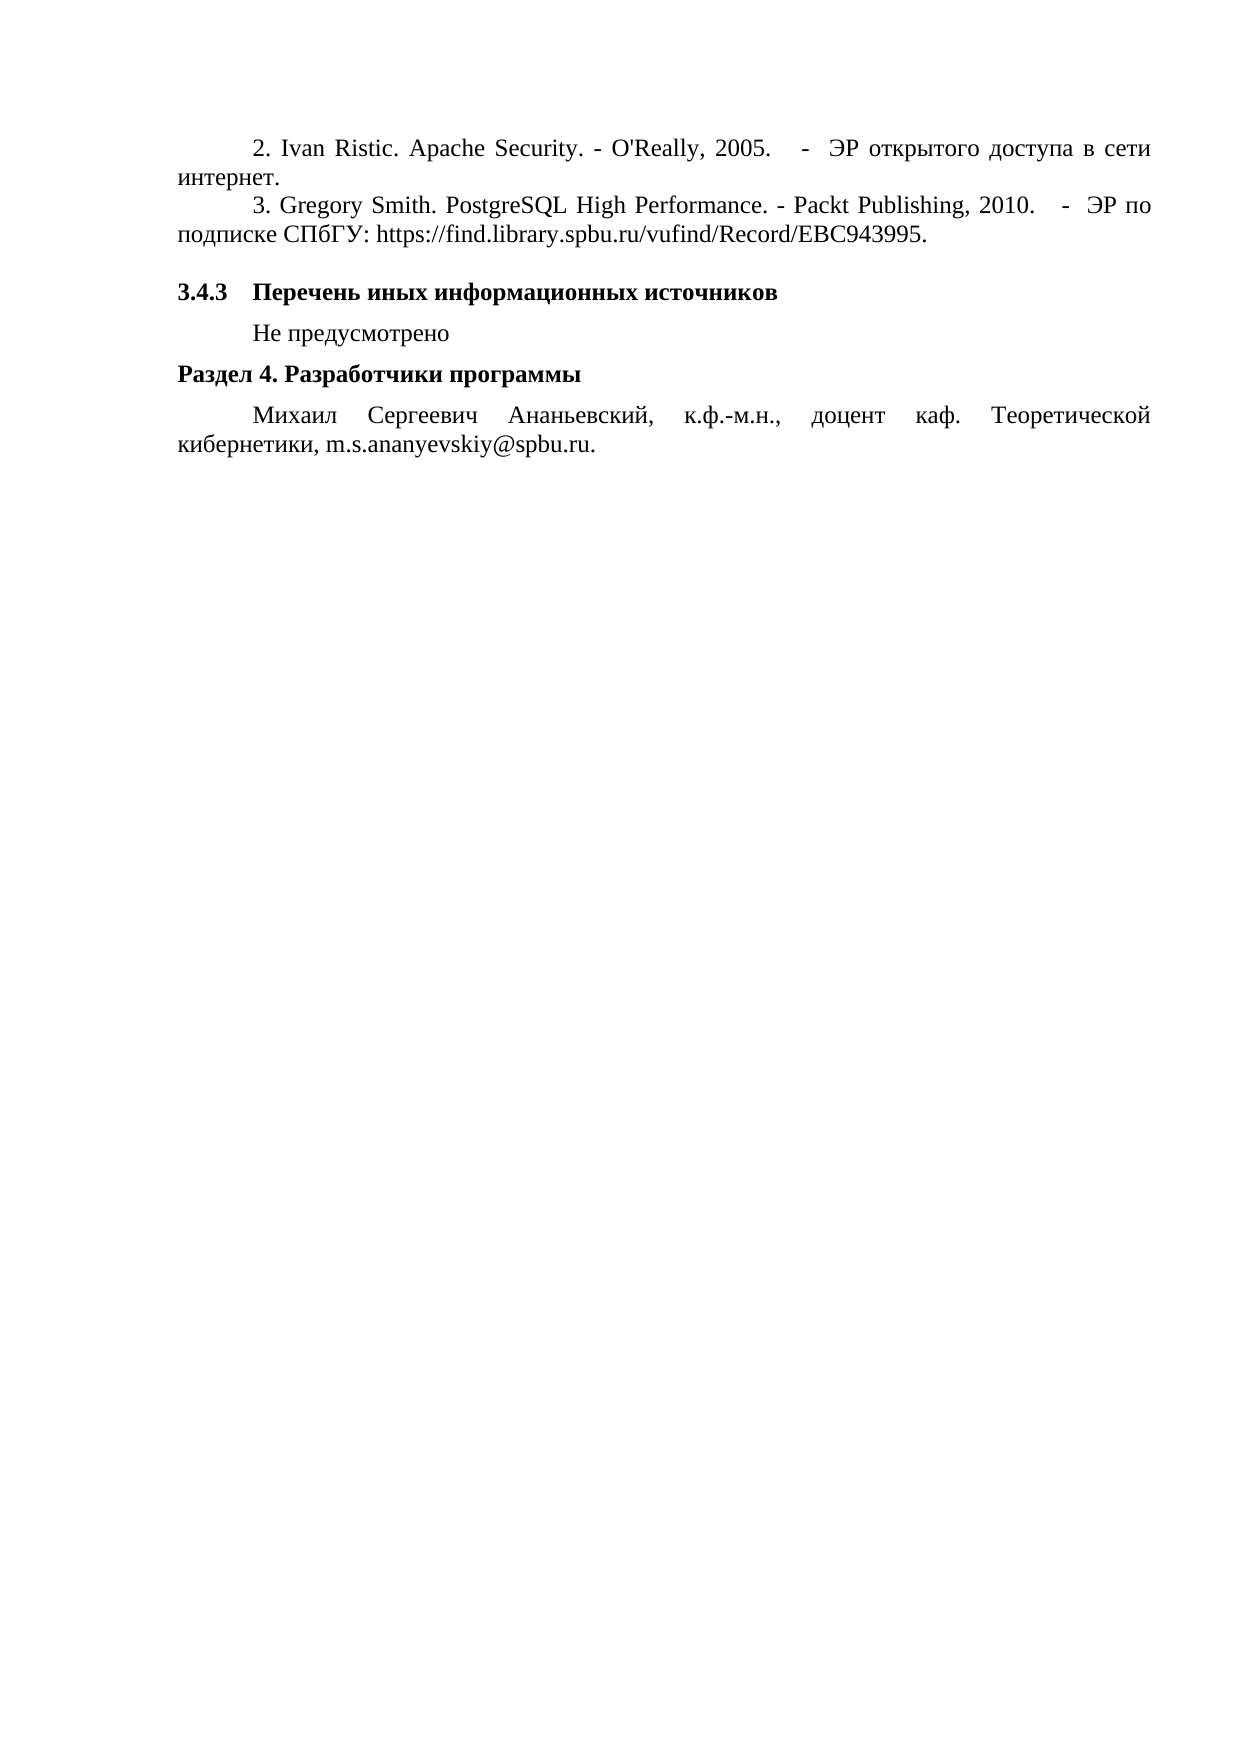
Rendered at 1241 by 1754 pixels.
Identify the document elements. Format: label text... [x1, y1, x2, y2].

text 3.4.3 Перечень иных информационных источников [177, 248, 1152, 305]
text Не предусмотрено [177, 318, 1152, 347]
text 2. Ivan Ristic. Apache Security. - O'Really, 2005. - ЭР открытого доступа в сети интернет. [177, 133, 1152, 190]
text Михаил Сергеевич Ананьевский, к.ф.-м.н., доцент каф. Теоретической кибернетики, m.s.ananyevskiy@spbu.ru. [177, 400, 1152, 458]
text Раздел 4. Разработчики программы [177, 359, 1152, 388]
text 3. Gregory Smith. PostgreSQL High Performance. - Packt Publishing, 2010. - ЭР по подписке СПбГУ: https://find.library.spbu.ru/vufind/Record/EBC943995. [177, 190, 1152, 248]
